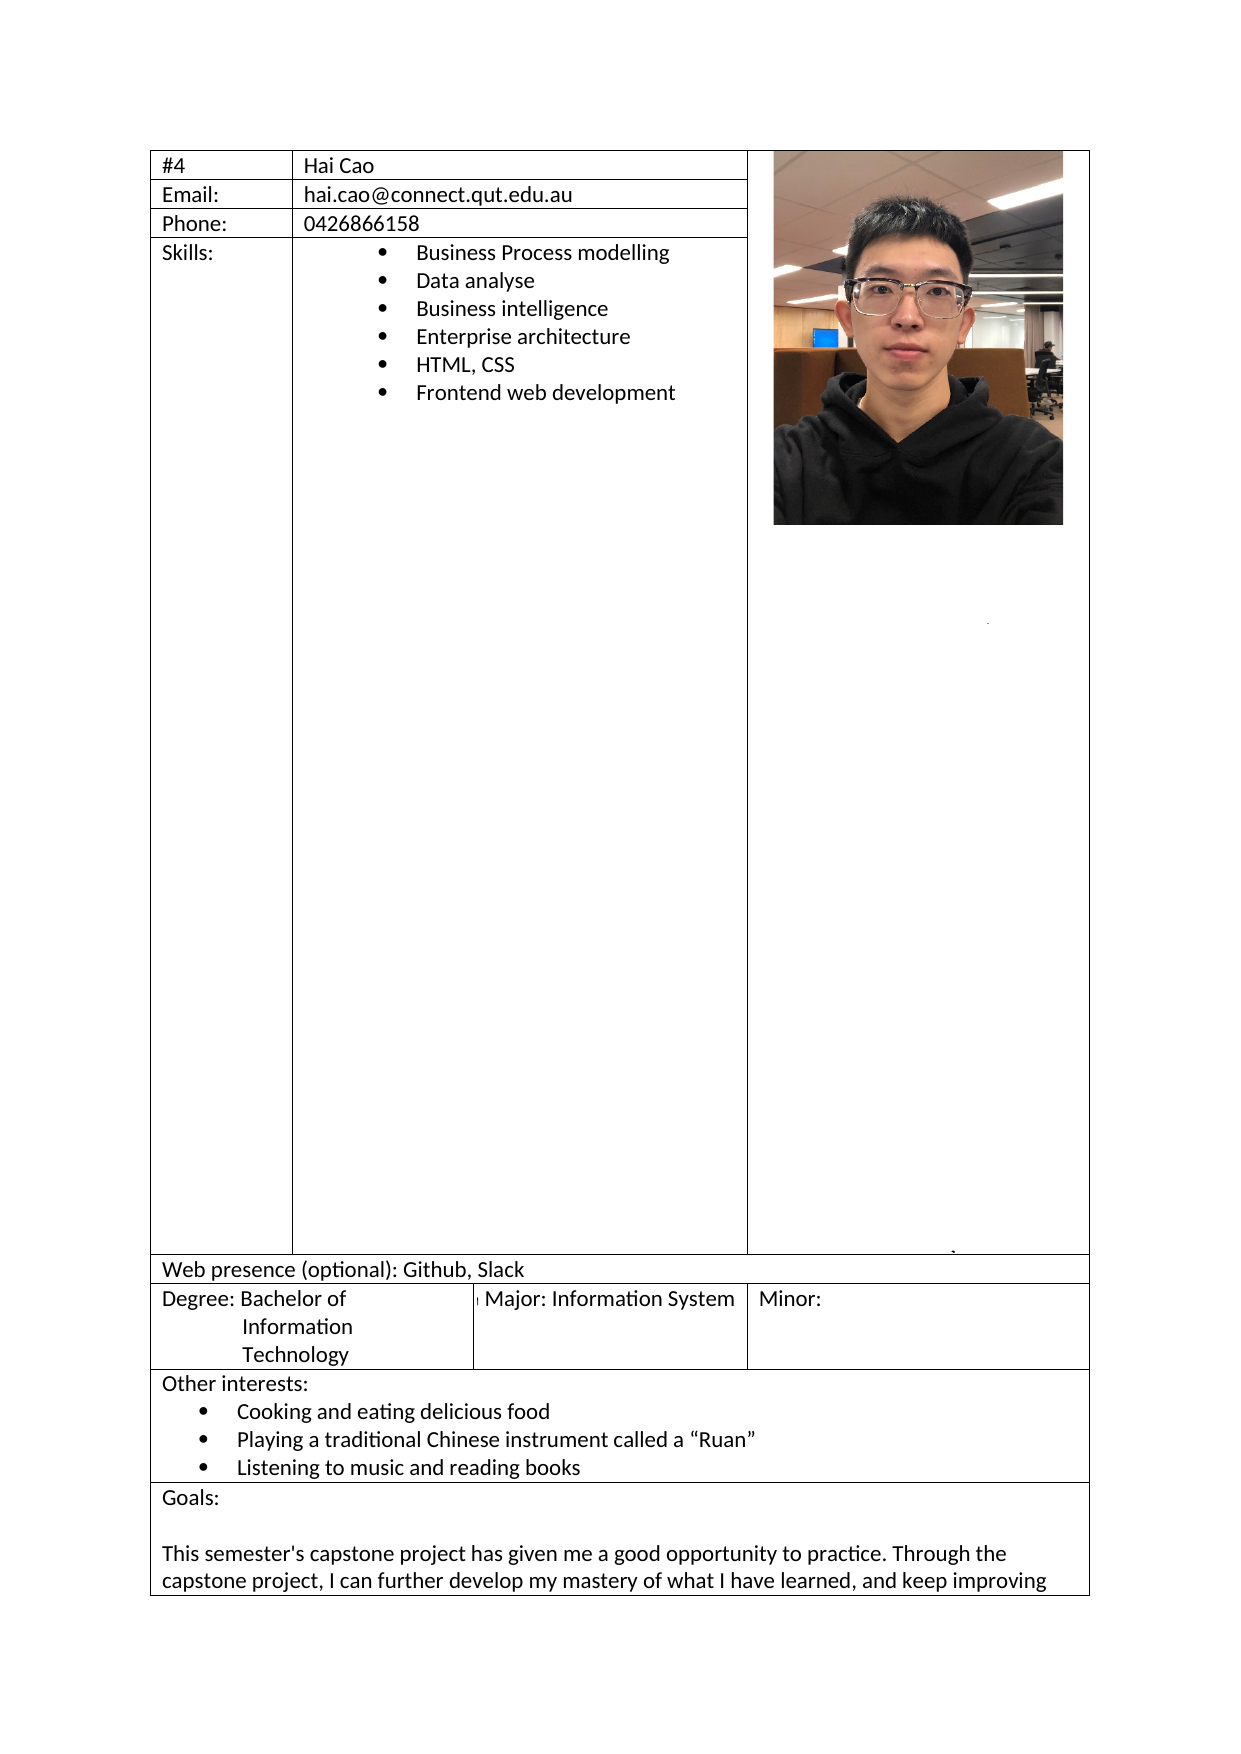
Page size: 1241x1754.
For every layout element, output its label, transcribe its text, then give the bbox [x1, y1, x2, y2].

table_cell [151, 1483, 1089, 1595]
table_cell 0426866158 [293, 209, 747, 237]
table_cell Degree: Bachelor of Information Technology [151, 1284, 473, 1368]
table_cell Skills: [151, 238, 292, 1254]
table_cell hai.cao@connect.qut.edu.au [293, 180, 747, 208]
table_header [748, 151, 1089, 1254]
table_cell Major: Information System [474, 1284, 747, 1368]
table_cell Business Process modelling Data analyse Business intelligence Enterprise architecture HTML, CSS Frontend web development [293, 238, 747, 1254]
table_cell Minor: [748, 1284, 1089, 1368]
table_header Hai Cao [293, 151, 747, 179]
table_header #4 [151, 151, 292, 179]
table_cell Web presence (optional): Github, Slack [151, 1255, 1089, 1283]
table_cell Email: [151, 180, 292, 208]
picture [773, 151, 1064, 525]
table_cell Other interests: Cooking and eating delicious food Playing a traditional Chinese instrument called a “Ruan” Listening to music and reading books [151, 1370, 1089, 1482]
table_cell Phone: [151, 209, 292, 237]
